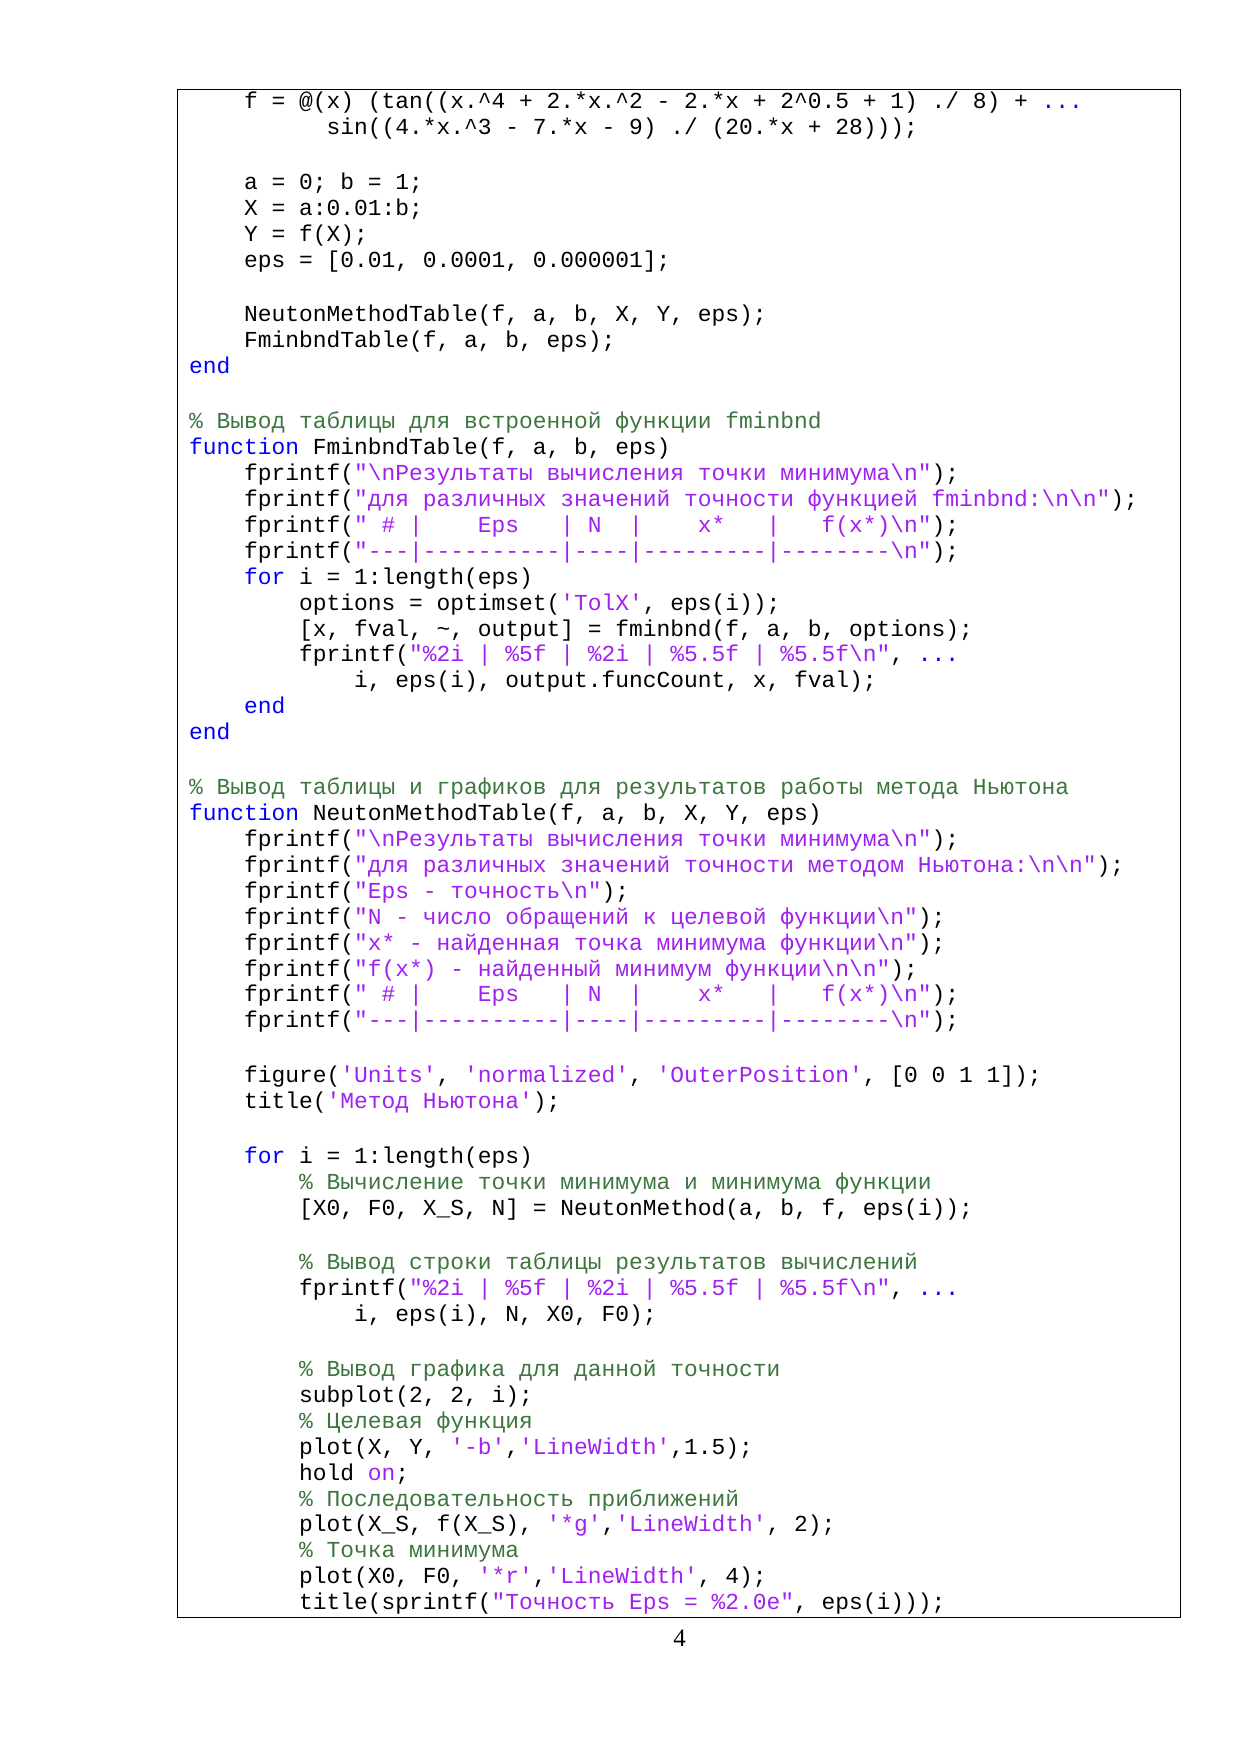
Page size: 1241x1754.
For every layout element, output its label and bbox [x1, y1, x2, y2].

table_header [178, 90, 1180, 1617]
